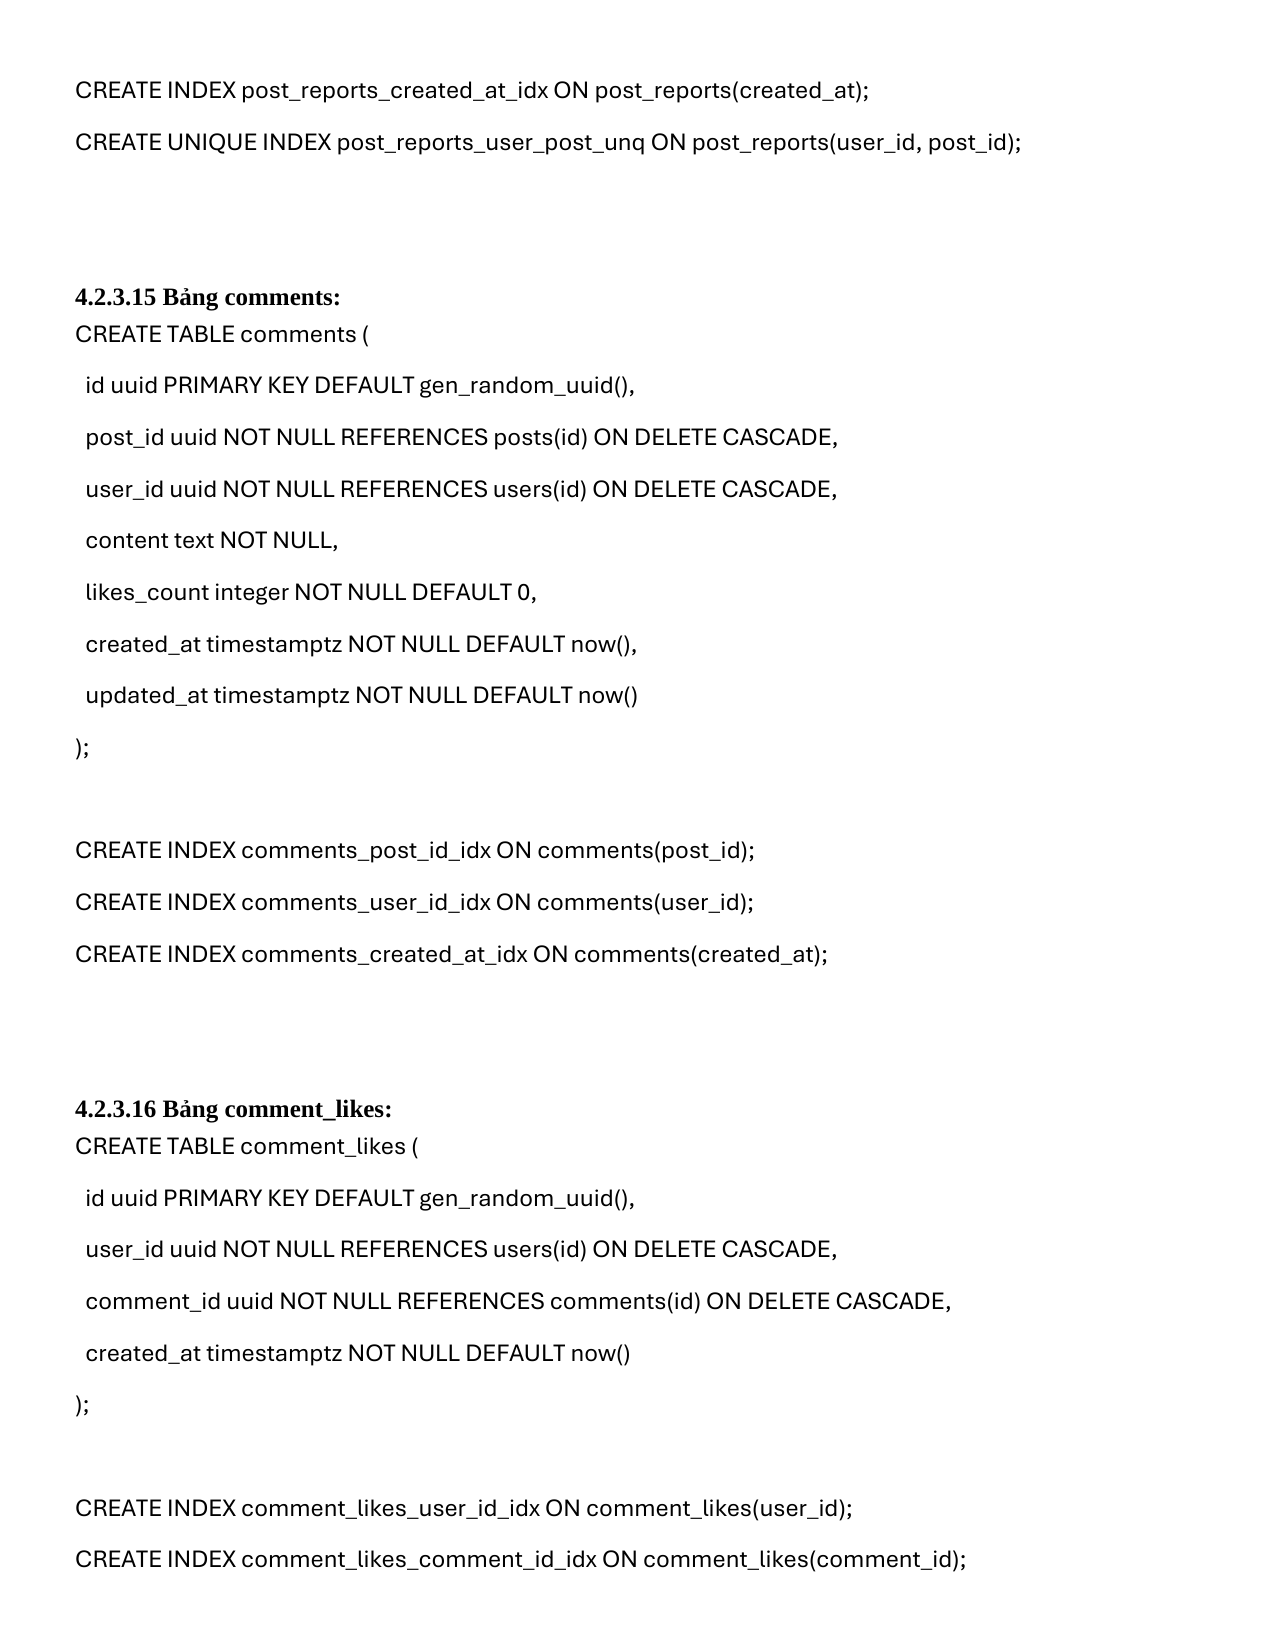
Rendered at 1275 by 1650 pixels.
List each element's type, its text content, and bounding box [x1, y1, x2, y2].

text content text NOT NULL, [75, 526, 1200, 556]
text CREATE INDEX comments_post_id_idx ON comments(post_id); [75, 836, 1200, 866]
text CREATE INDEX comment_likes_user_id_idx ON comment_likes(user_id); [75, 1493, 1200, 1523]
text CREATE UNIQUE INDEX post_reports_user_post_unq ON post_reports(user_id, post_id); [75, 127, 1200, 157]
text post_id uuid NOT NULL REFERENCES posts(id) ON DELETE CASCADE, [75, 422, 1200, 453]
text updated_at timestamptz NOT NULL DEFAULT now() [75, 681, 1200, 711]
text CREATE TABLE comments ( [75, 319, 1200, 349]
text id uuid PRIMARY KEY DEFAULT gen_random_uuid(), [75, 371, 1200, 401]
text created_at timestamptz NOT NULL DEFAULT now(), [75, 629, 1200, 659]
text user_id uuid NOT NULL REFERENCES users(id) ON DELETE CASCADE, [75, 474, 1200, 504]
text ); [75, 1389, 1200, 1420]
subtitle 4.2.3.16 Bảng comment_likes: [75, 1094, 1200, 1123]
text id uuid PRIMARY KEY DEFAULT gen_random_uuid(), [75, 1183, 1200, 1213]
text created_at timestamptz NOT NULL DEFAULT now() [75, 1338, 1200, 1368]
text CREATE INDEX comments_user_id_idx ON comments(user_id); [75, 887, 1200, 918]
subtitle 4.2.3.15 Bảng comments: [75, 282, 1200, 310]
text CREATE INDEX post_reports_created_at_idx ON post_reports(created_at); [75, 75, 1200, 106]
text likes_count integer NOT NULL DEFAULT 0, [75, 577, 1200, 608]
text ); [75, 732, 1200, 763]
text CREATE INDEX comments_created_at_idx ON comments(created_at); [75, 939, 1200, 969]
text CREATE TABLE comment_likes ( [75, 1131, 1200, 1162]
text comment_id uuid NOT NULL REFERENCES comments(id) ON DELETE CASCADE, [75, 1286, 1200, 1317]
text CREATE INDEX comment_likes_comment_id_idx ON comment_likes(comment_id); [75, 1544, 1200, 1575]
text user_id uuid NOT NULL REFERENCES users(id) ON DELETE CASCADE, [75, 1234, 1200, 1265]
